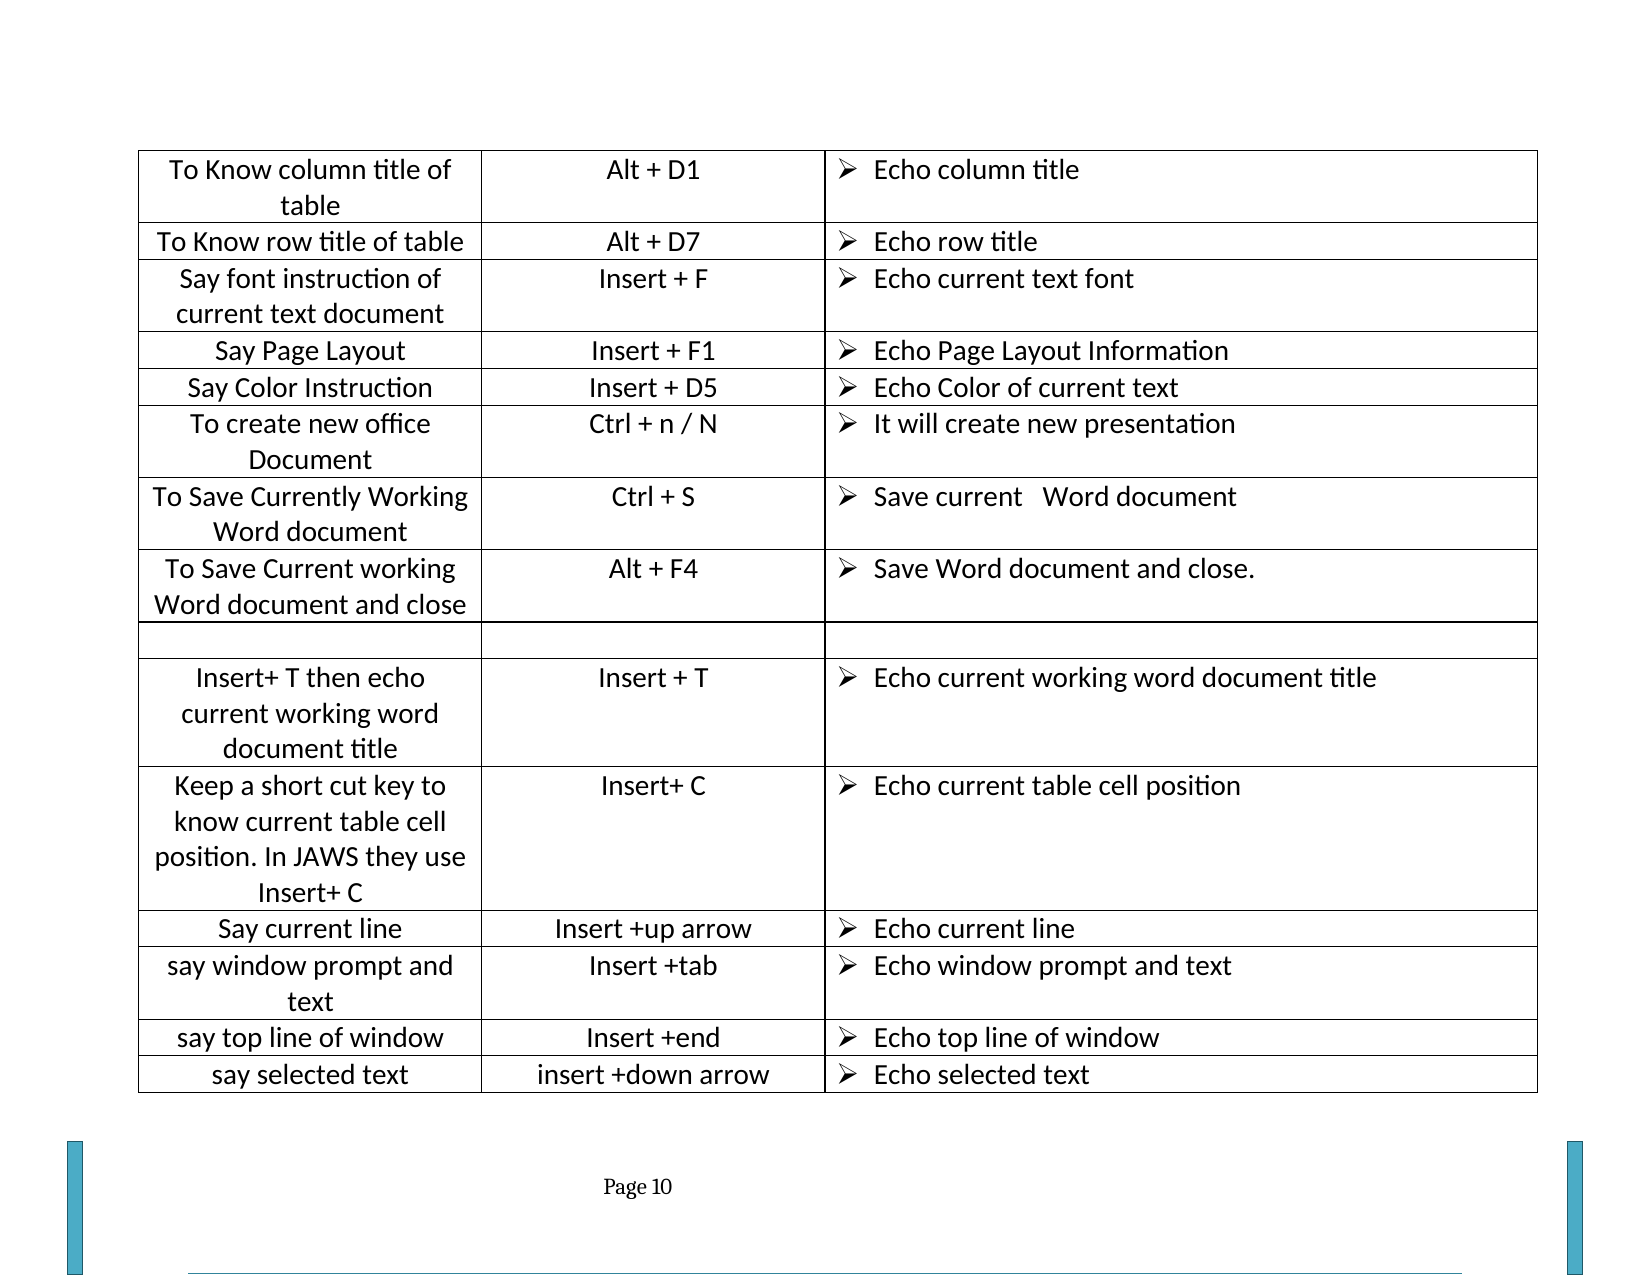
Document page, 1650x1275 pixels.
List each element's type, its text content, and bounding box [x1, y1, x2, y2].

table_cell Echo current line [826, 911, 1537, 946]
table_cell To Save Current working Word document and close [139, 550, 481, 621]
table_cell Alt + D1 [482, 151, 824, 222]
table_cell Say Color Instruction [139, 369, 481, 404]
table_cell Alt + D7 [482, 223, 824, 259]
table_cell Say font instruction of current text document [139, 260, 481, 331]
table_cell To Save Currently Working Word document [139, 478, 481, 549]
table_cell Insert + T [482, 659, 824, 766]
table_cell Echo column title [826, 151, 1537, 222]
table_cell To Know column title of table [139, 151, 481, 222]
table_cell Save Word document and close. [826, 550, 1537, 621]
table_cell [482, 623, 824, 658]
table_cell It will create new presentation [826, 406, 1537, 477]
table_cell Insert +tab [482, 947, 824, 1018]
table_cell Echo window prompt and text [826, 947, 1537, 1018]
table_cell Echo current working word document title [826, 659, 1537, 766]
table_cell Echo Color of current text [826, 369, 1537, 404]
table_cell Save current Word document [826, 478, 1537, 549]
table_cell Echo selected text [826, 1056, 1537, 1092]
table_cell Say Page Layout [139, 332, 481, 368]
table_cell Keep a short cut key to know current table cell position. In JAWS they use Insert+ C [139, 767, 481, 909]
table_cell Insert + F [482, 260, 824, 331]
table_cell Echo current text font [826, 260, 1537, 331]
table_cell Insert +end [482, 1020, 824, 1055]
table_cell Insert + F1 [482, 332, 824, 368]
table_cell Insert+ C [482, 767, 824, 909]
table_cell Insert +up arrow [482, 911, 824, 946]
table_cell say selected text [139, 1056, 481, 1092]
table_cell To Know row title of table [139, 223, 481, 259]
table_cell [139, 623, 481, 658]
table_cell Echo row title [826, 223, 1537, 259]
table_cell Ctrl + n / N [482, 406, 824, 477]
table_cell Echo Page Layout Information [826, 332, 1537, 368]
table_cell Echo current table cell position [826, 767, 1537, 909]
table_cell Echo top line of window [826, 1020, 1537, 1055]
table_cell To create new office Document [139, 406, 481, 477]
table_cell Alt + F4 [482, 550, 824, 621]
table_cell Insert+ T then echo current working word document title [139, 659, 481, 766]
table_cell [826, 623, 1537, 658]
table_cell insert +down arrow [482, 1056, 824, 1092]
table_cell Insert + D5 [482, 369, 824, 404]
table_cell say top line of window [139, 1020, 481, 1055]
table_cell Ctrl + S [482, 478, 824, 549]
table_cell Say current line [139, 911, 481, 946]
table_cell say window prompt and text [139, 947, 481, 1018]
